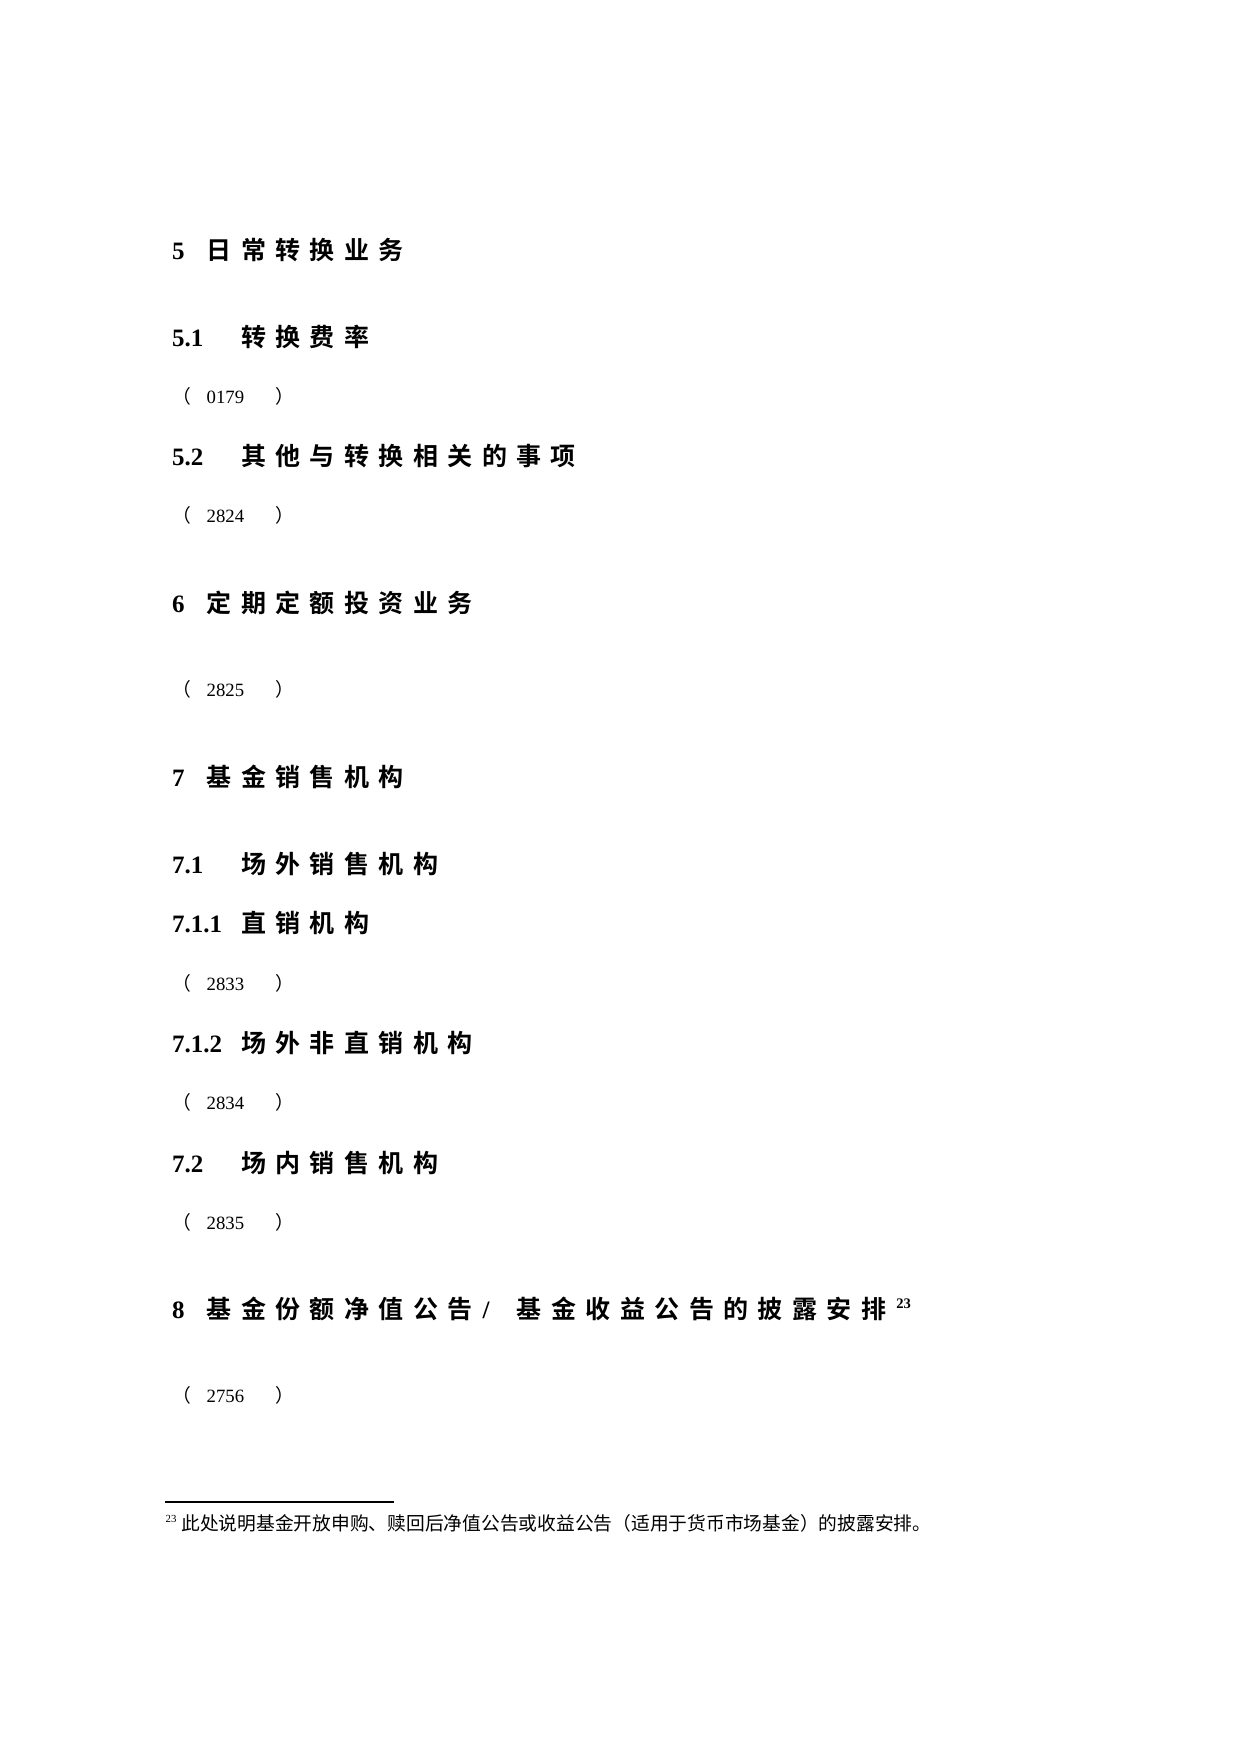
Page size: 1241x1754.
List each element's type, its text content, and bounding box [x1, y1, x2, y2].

text 场外非直销机构 [172, 1012, 1068, 1071]
subtitle 7 基金销售机构 [172, 745, 1068, 805]
text 7.1 场外销售机构 [172, 832, 1068, 892]
subtitle 5 日常转换业务 [172, 218, 1068, 278]
text （2824） [172, 485, 1068, 544]
text （0179） [172, 365, 1068, 425]
text 5.2 其他与转换相关的事项 [172, 425, 1068, 485]
text （2833） [172, 952, 1068, 1012]
text 7.2 场内销售机构 [172, 1131, 1068, 1191]
text （2756） [172, 1365, 1068, 1424]
text （2825） [172, 658, 1068, 718]
text 直销机构 [172, 892, 1068, 952]
subtitle 6 定期定额投资业务 [172, 572, 1068, 631]
text （2835） [172, 1191, 1068, 1251]
text （2834） [172, 1071, 1068, 1131]
subtitle 8 基金份额净值公告/基金收益公告的披露安排 [172, 1278, 1068, 1338]
text 5.1 转换费率 [172, 305, 1068, 365]
